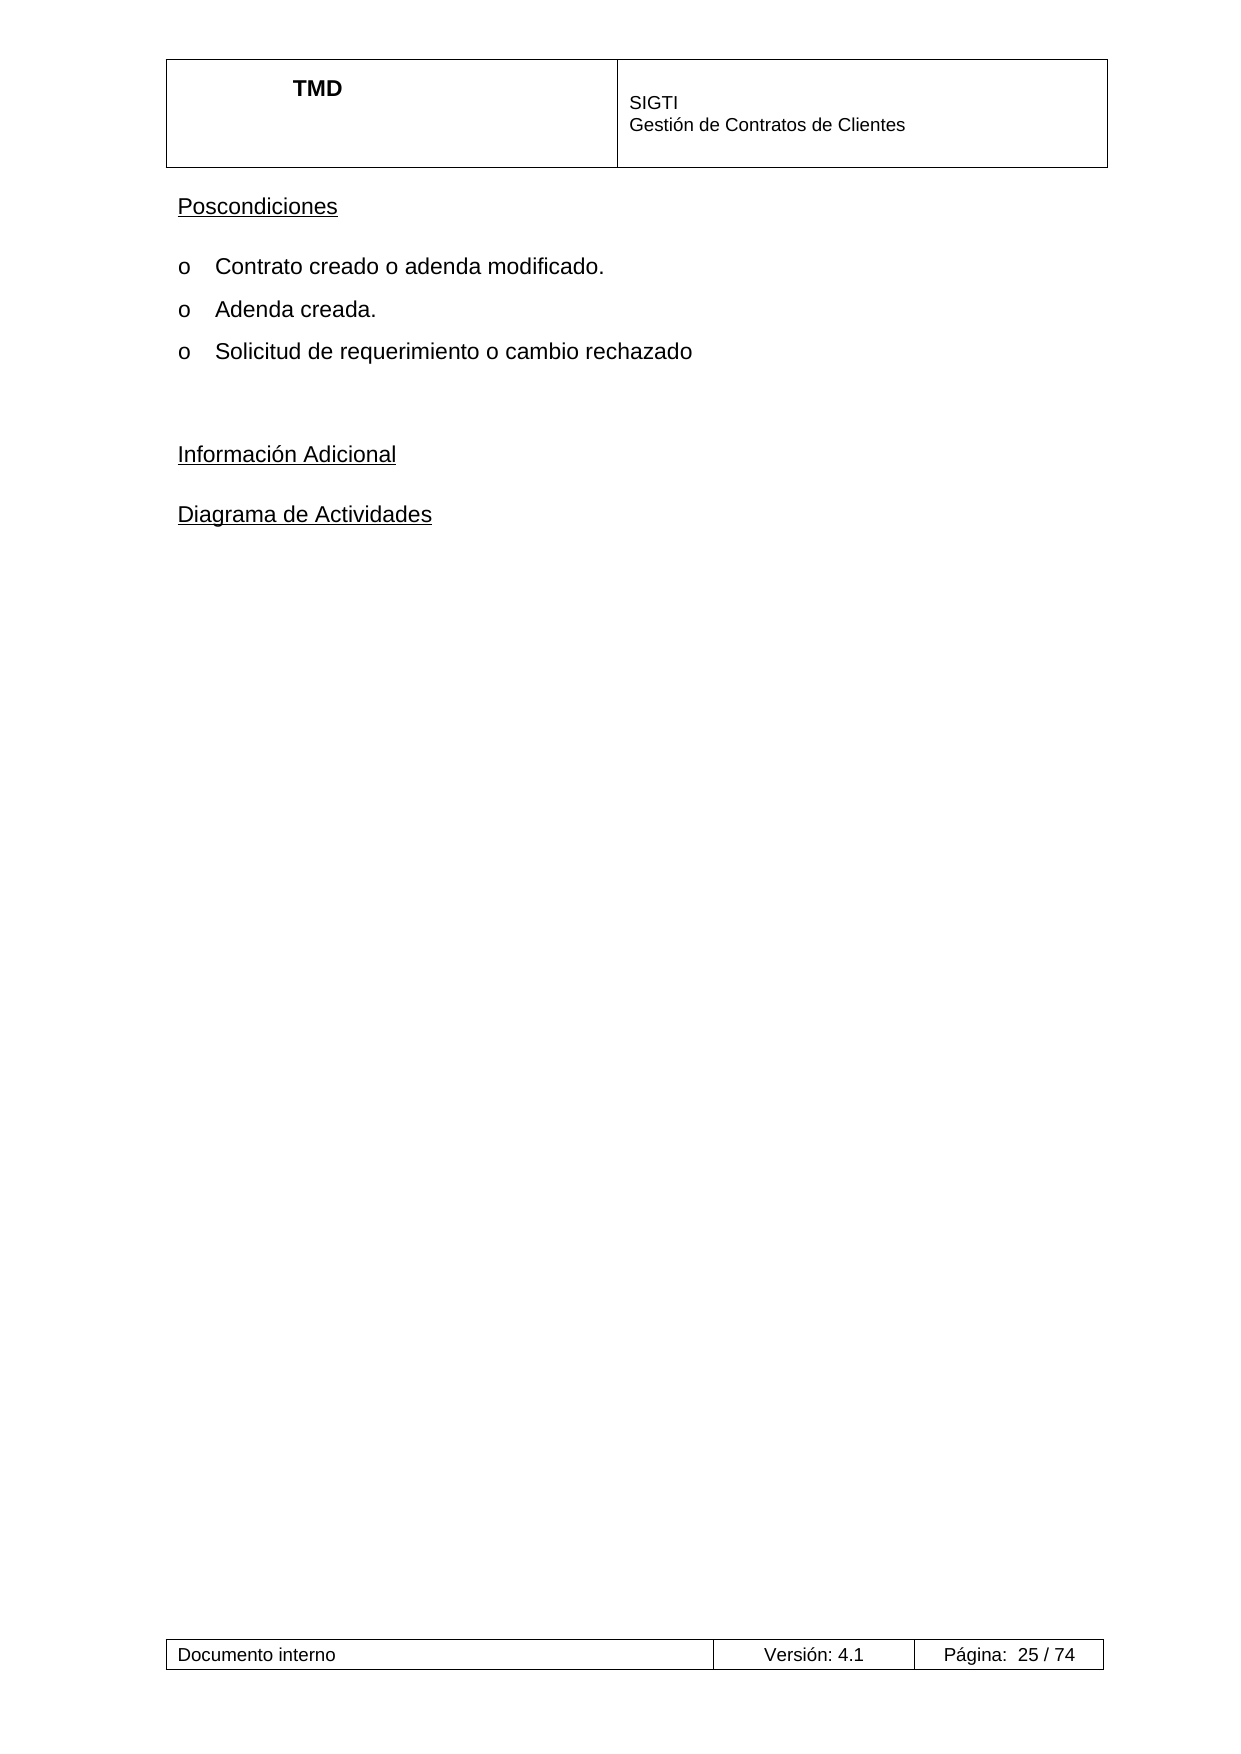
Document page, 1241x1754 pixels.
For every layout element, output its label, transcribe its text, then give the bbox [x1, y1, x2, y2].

text Poscondiciones [177, 193, 1092, 219]
list Contrato creado o adenda modificado. [177, 253, 1092, 282]
text Información Adicional [177, 441, 1092, 467]
text Diagrama de Actividades [177, 501, 1092, 528]
list Adenda creada. [177, 296, 1092, 324]
list Solicitud de requerimiento o cambio rechazado [177, 338, 1092, 367]
